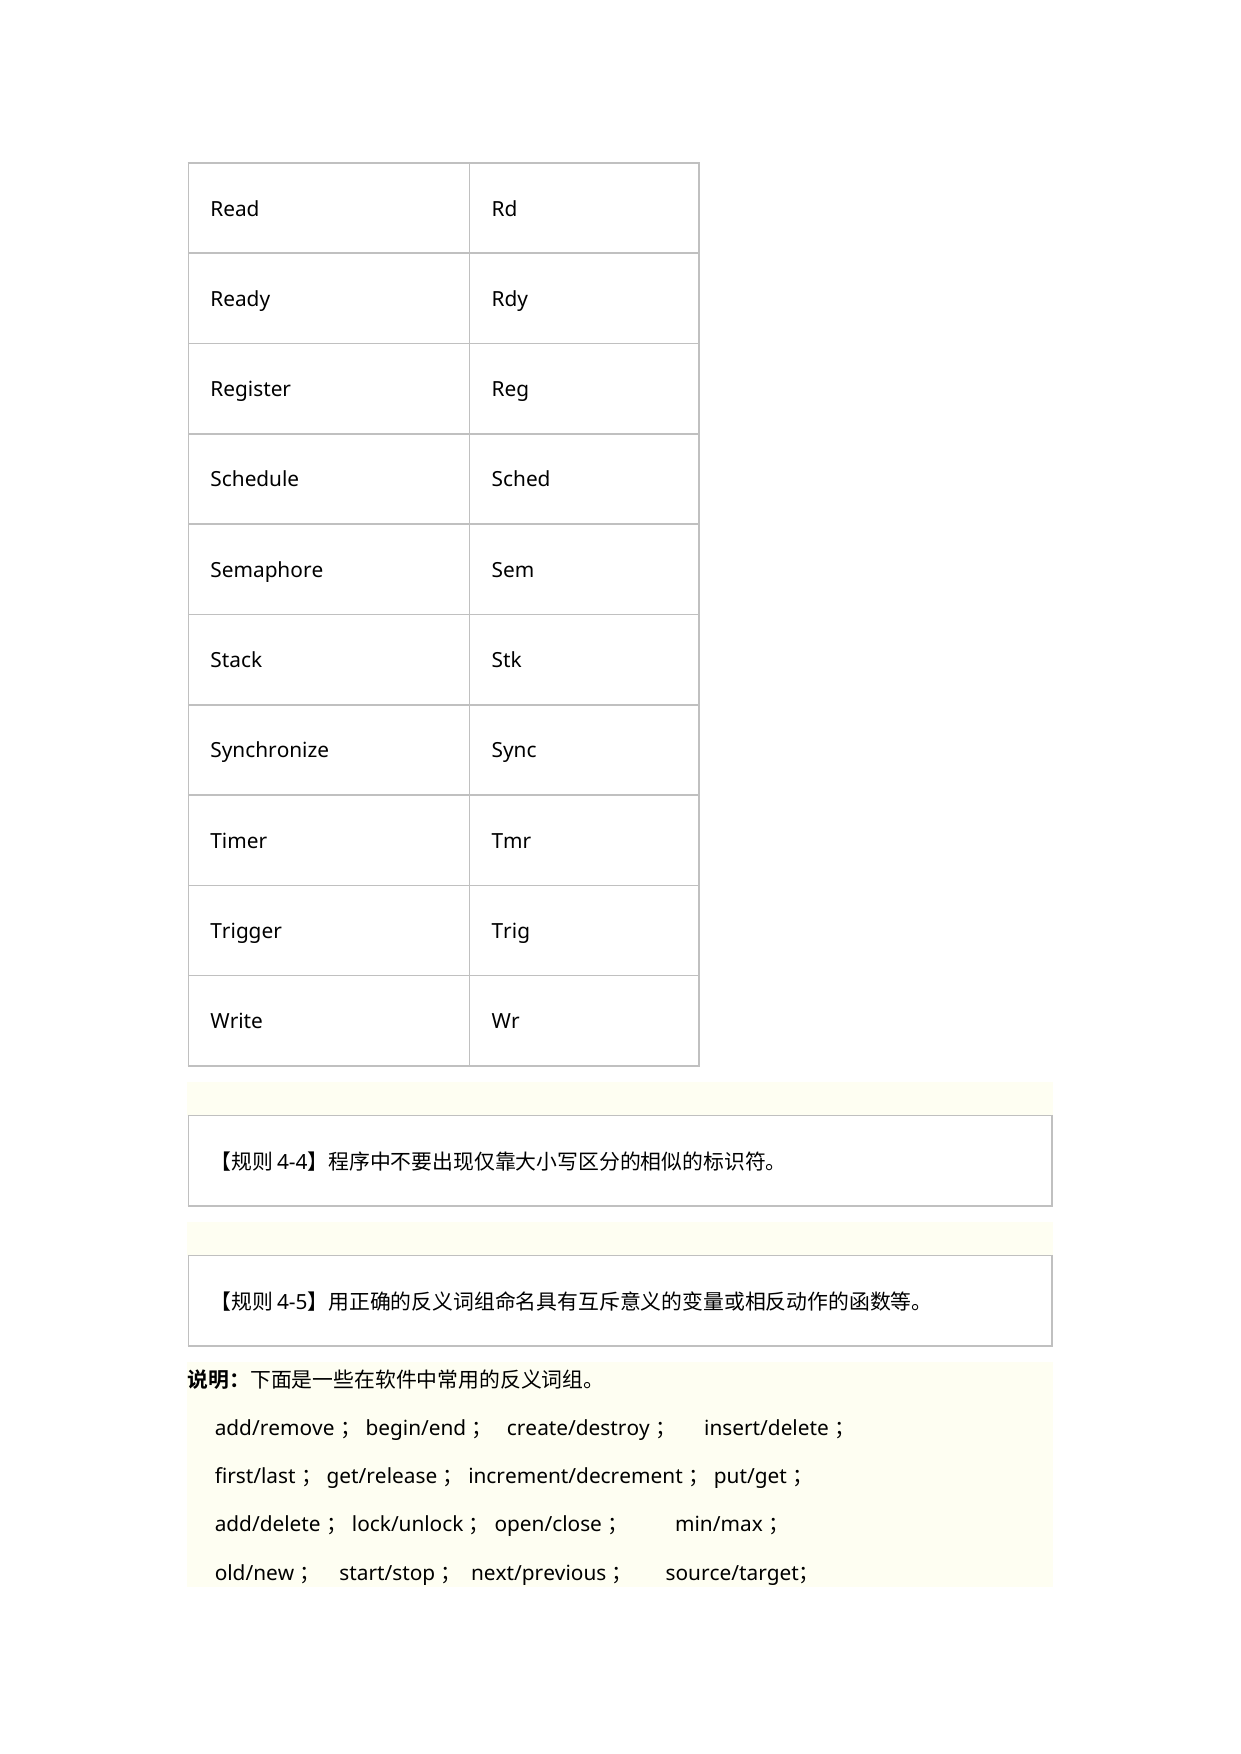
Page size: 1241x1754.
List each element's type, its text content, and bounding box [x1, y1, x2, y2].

table_cell Timer [189, 796, 469, 884]
table_cell Sched [470, 435, 698, 523]
table_cell Rdy [470, 254, 698, 343]
table_cell Ready [189, 254, 469, 343]
table_cell Semaphore [189, 525, 469, 613]
text first/last ； get/release ； increment/decrement ； put/get ； [187, 1458, 1053, 1491]
table_cell Sem [470, 525, 698, 613]
text old/new ； start/stop ； next/previous ； source/target； [187, 1555, 1053, 1587]
table_cell Write [189, 976, 469, 1065]
table_cell Trig [470, 886, 698, 975]
table_header 【规则4-4】程序中不要出现仅靠大小写区分的相似的标识符。 [189, 1116, 1051, 1205]
table_cell Wr [470, 976, 698, 1065]
table_cell Stack [189, 615, 469, 704]
table_cell Stk [470, 615, 698, 704]
table_cell Sync [470, 706, 698, 794]
table_cell Read [189, 164, 469, 252]
text add/remove ； begin/end ； create/destroy ； insert/delete ； [187, 1410, 1053, 1443]
table_cell Reg [470, 344, 698, 433]
table_cell Schedule [189, 435, 469, 523]
table_cell Synchronize [189, 706, 469, 794]
table_cell Trigger [189, 886, 469, 975]
table_cell Tmr [470, 796, 698, 884]
table_cell Register [189, 344, 469, 433]
table_header 【规则4-5】用正确的反义词组命名具有互斥意义的变量或相反动作的函数等。 [189, 1256, 1051, 1345]
text 说明：下面是一些在软件中常用的反义词组。 [187, 1362, 1053, 1395]
table_cell Rd [470, 164, 698, 252]
text add/delete ； lock/unlock ； open/close ； min/max ； [187, 1507, 1053, 1539]
